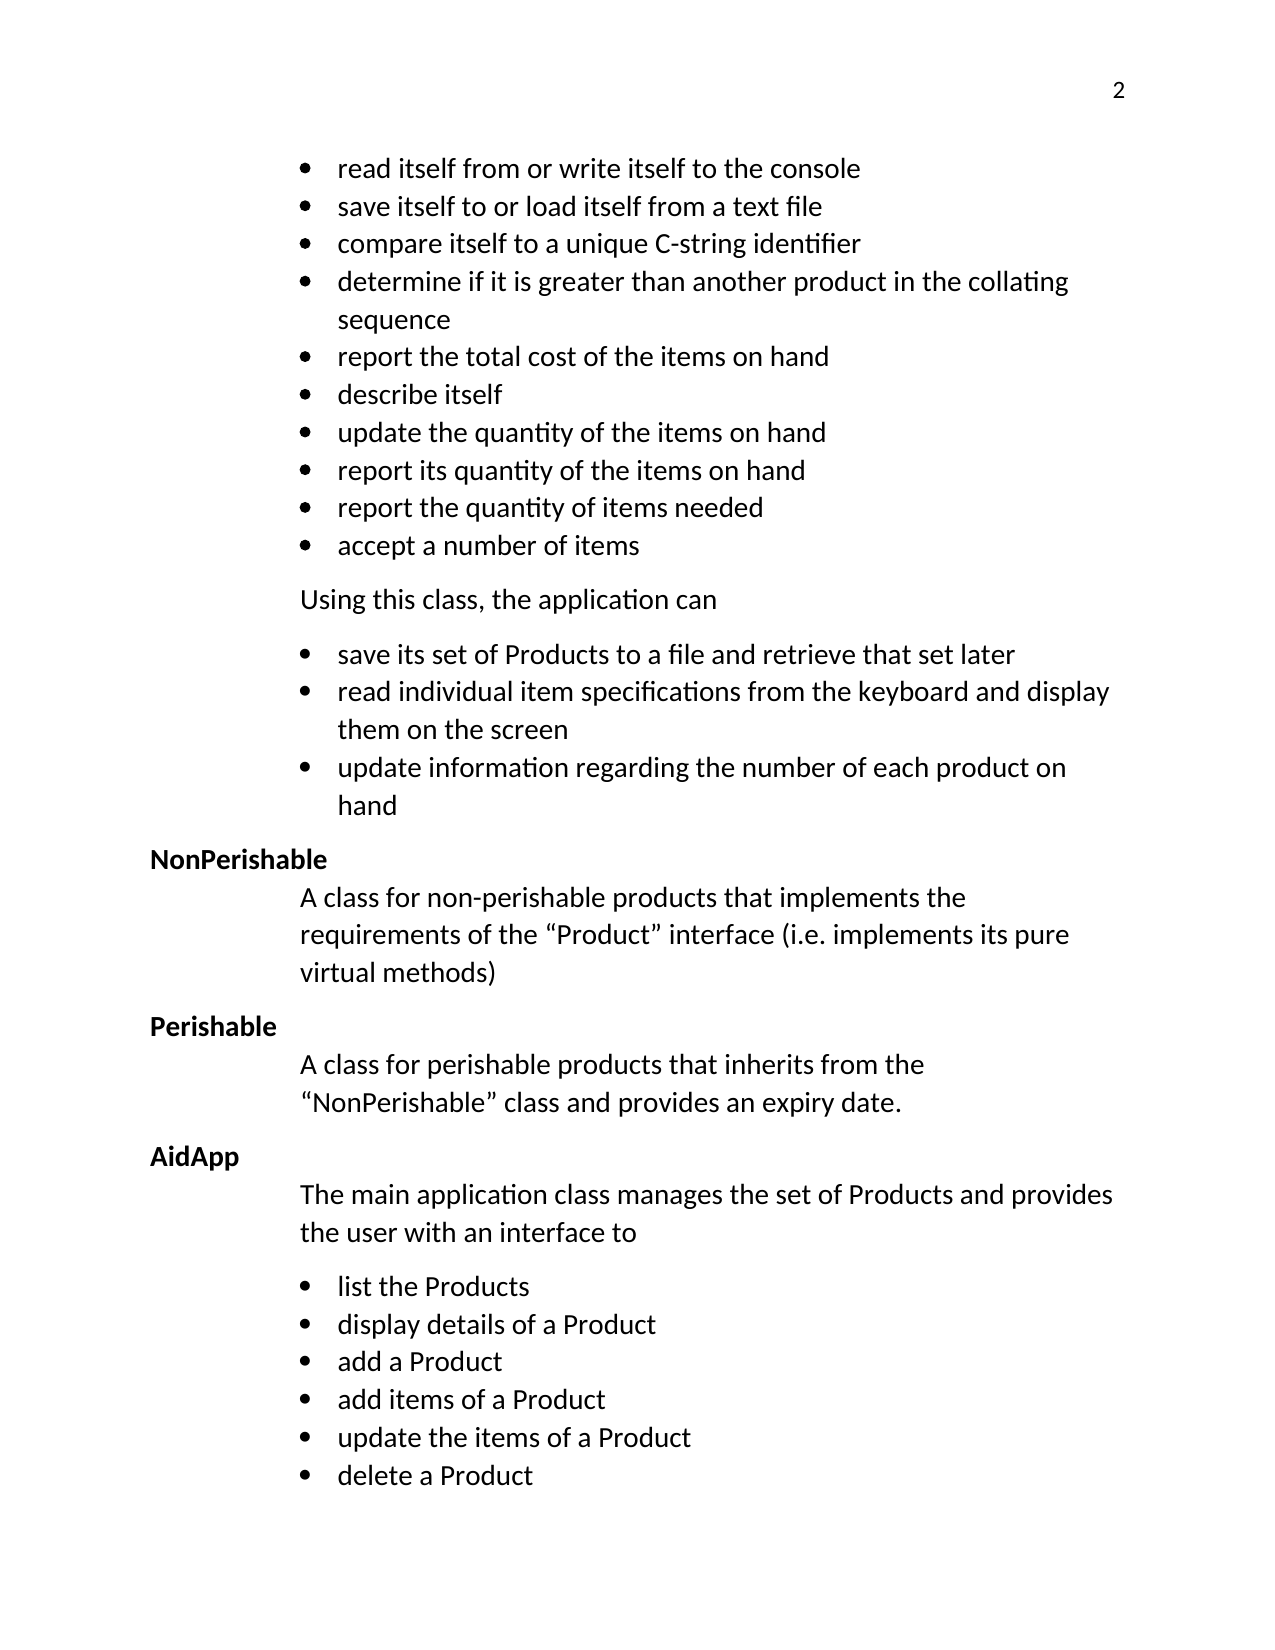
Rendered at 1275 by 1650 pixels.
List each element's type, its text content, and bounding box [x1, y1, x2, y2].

list report its quantity of the items on hand [300, 452, 1125, 487]
text Using this class, the application can [300, 581, 1125, 617]
list update the quantity of the items on hand [300, 414, 1125, 449]
list save itself to or load itself from a text file [300, 188, 1125, 223]
list update information regarding the number of each product on hand [300, 749, 1125, 822]
list update the items of a Product [300, 1419, 1125, 1454]
list read itself from or write itself to the console [300, 150, 1125, 186]
list save its set of Products to a file and retrieve that set later [300, 636, 1125, 671]
list display details of a Product [300, 1306, 1125, 1341]
list report the total cost of the items on hand [300, 338, 1125, 374]
list report the quantity of items needed [300, 489, 1125, 525]
list compare itself to a unique C-string identifier [300, 225, 1125, 261]
list accept a number of items [300, 527, 1125, 563]
list delete a Product [300, 1457, 1125, 1492]
list add a Product [300, 1343, 1125, 1379]
list read individual item specifications from the keyboard and display them on the screen [300, 673, 1125, 747]
text NonPerishable A class for non-perishable products that implements the requirements of the “Product” interface (i.e. implements its pure virtual methods) [150, 841, 1125, 990]
list list the Products [300, 1268, 1125, 1304]
list add items of a Product [300, 1381, 1125, 1417]
text Perishable A class for perishable products that inherits from the “NonPerishable” class and provides an expiry date. [150, 1008, 1125, 1119]
list determine if it is greater than another product in the collating sequence [300, 263, 1125, 336]
text AidApp The main application class manages the set of Products and provides the user with an interface to [150, 1138, 1125, 1249]
list describe itself [300, 376, 1125, 412]
